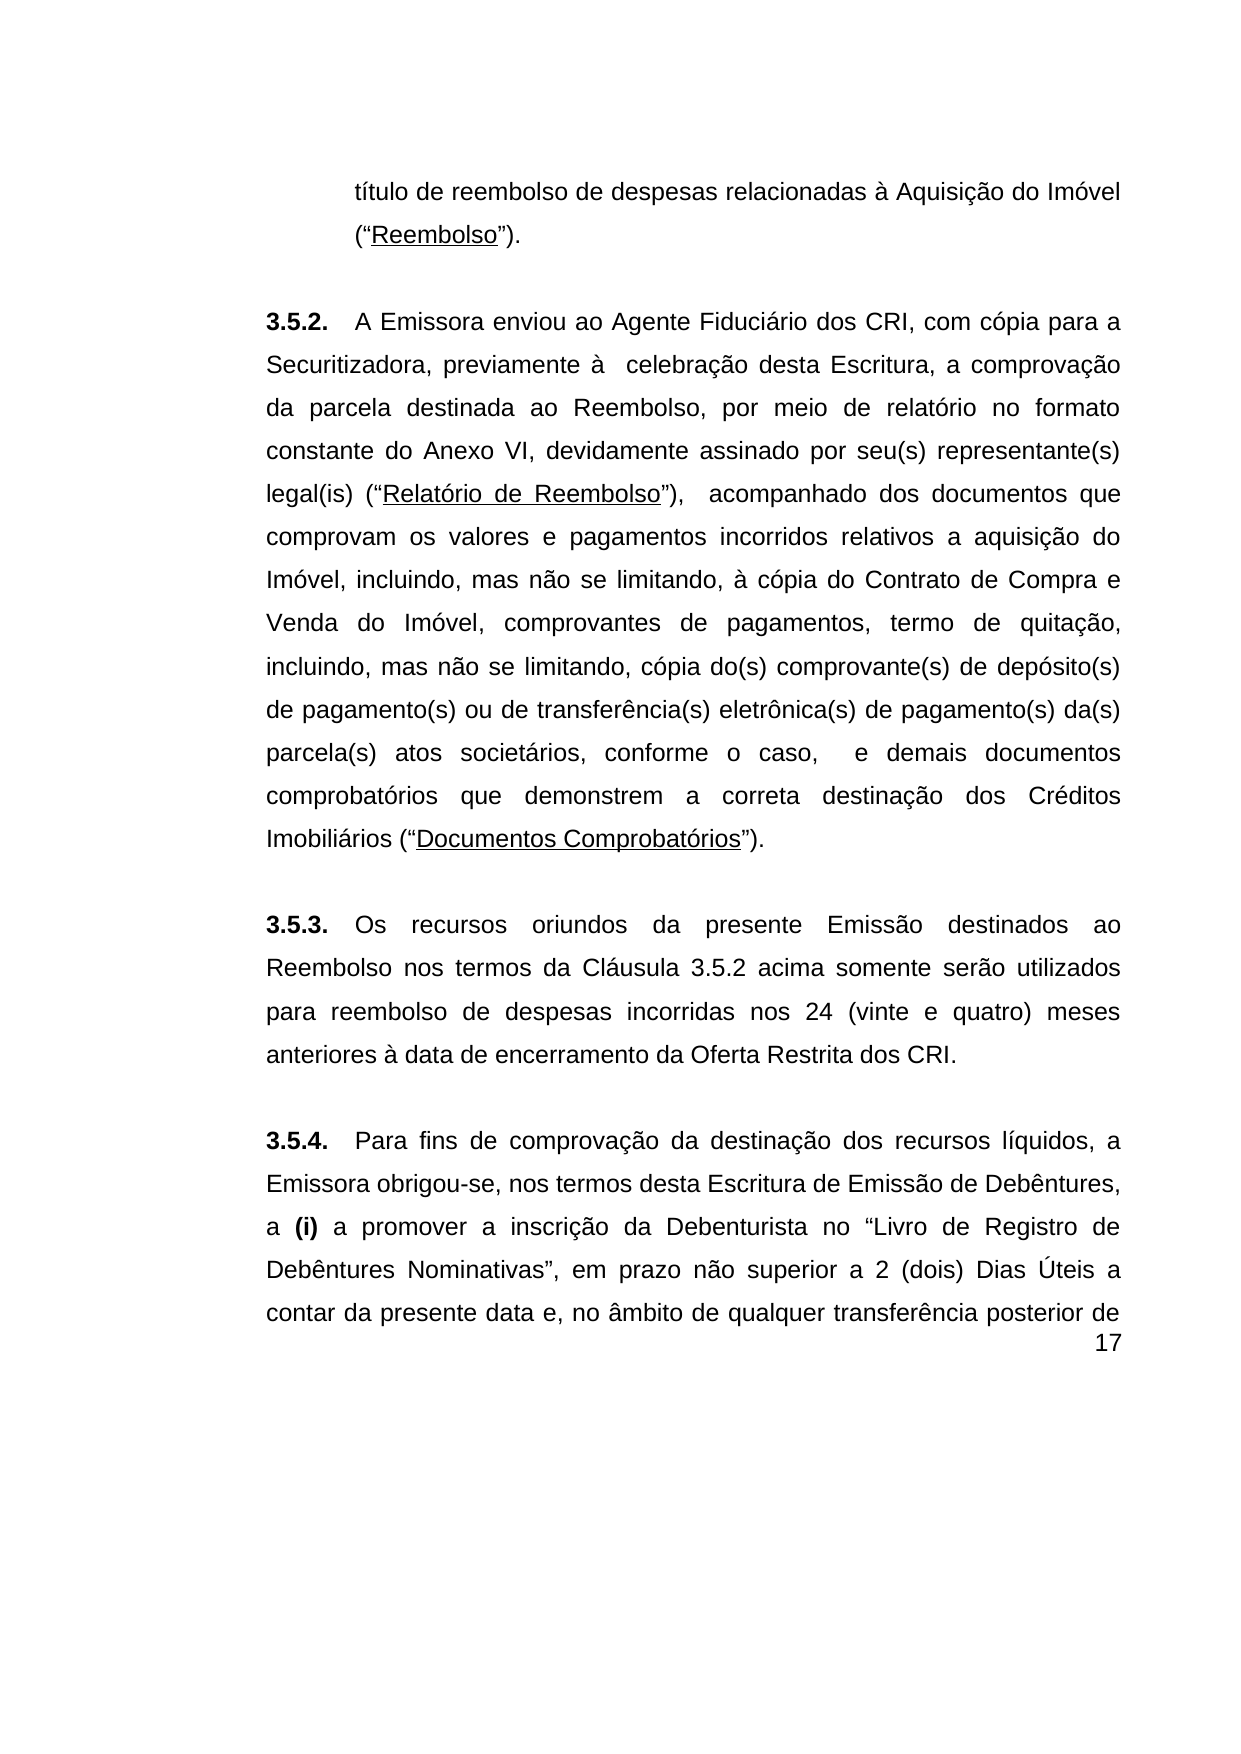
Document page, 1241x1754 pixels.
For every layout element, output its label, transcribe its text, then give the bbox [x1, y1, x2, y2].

list A Emissora enviou ao Agente Fiduciário dos CRI, com cópia para a Securitizadora, previamente à celebração desta Escritura, a comprovação da parcela destinada ao Reembolso, por meio de relatório no formato constante do Anexo VI, devidamente assinado por seu(s) representante(s) legal(is) (“Relatório de Reembolso”), acompanhado dos documentos que comprovam os valores e pagamentos incorridos relativos a aquisição do Imóvel, incluindo, mas não se limitando, à cópia do Contrato de Compra e Venda do Imóvel, comprovantes de pagamentos, termo de quitação, incluindo, mas não se limitando, cópia do(s) comprovante(s) de depósito(s) de pagamento(s) ou de transferência(s) eletrônica(s) de pagamento(s) da(s) parcela(s) atos societários, conforme o caso, e demais documentos comprobatórios que demonstrem a correta destinação dos Créditos Imobiliários (“Documentos Comprobatórios”). [266, 307, 1122, 853]
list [266, 1126, 1122, 1327]
list Os recursos oriundos da presente Emissão destinados ao Reembolso nos termos da Cláusula 3.5.2 acima somente serão utilizados para reembolso de despesas incorridas nos 24 (vinte e quatro) meses anteriores à data de encerramento da Oferta Restrita dos CRI. [266, 910, 1122, 1068]
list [354, 177, 1122, 249]
